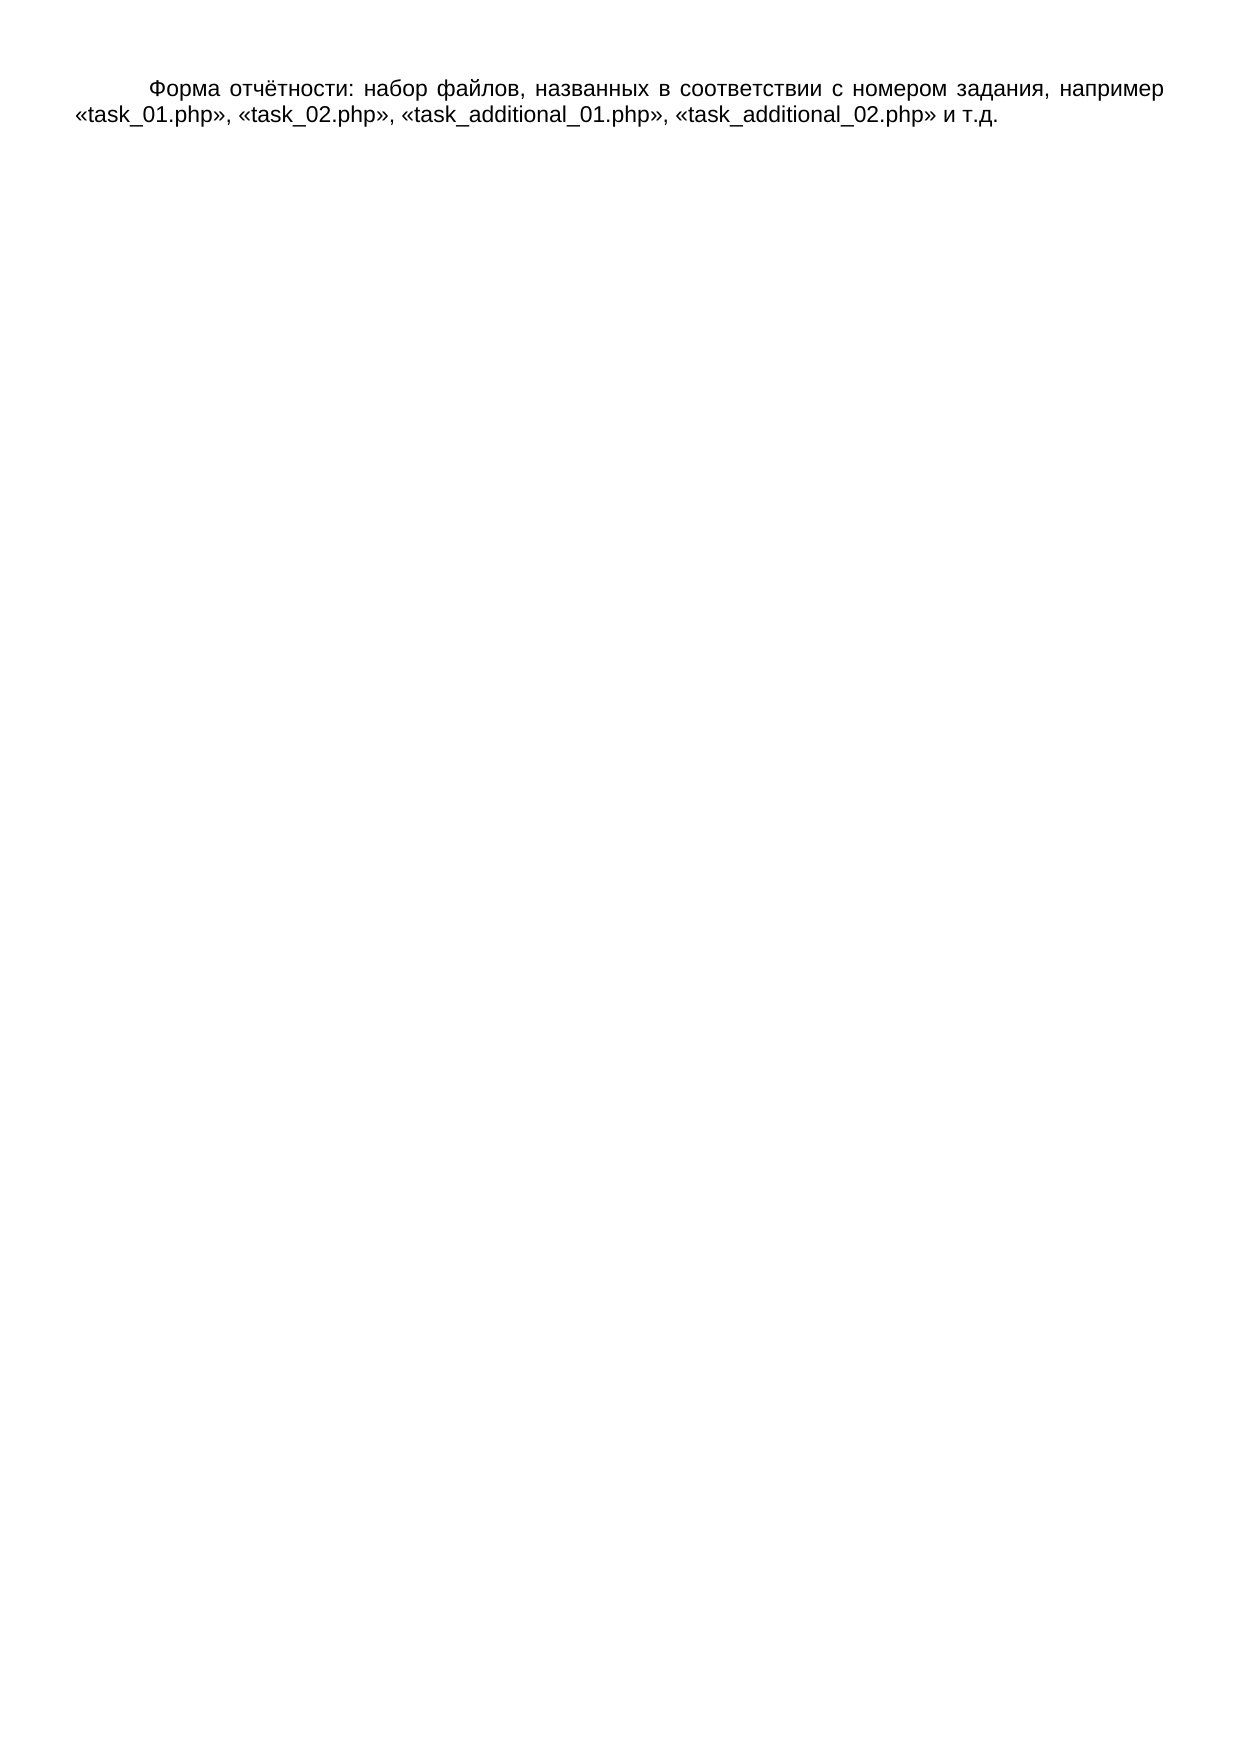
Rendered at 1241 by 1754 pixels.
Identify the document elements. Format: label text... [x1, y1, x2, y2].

text Форма отчётности: набор файлов, названных в соответствии с номером задания, например «task_01.php», «task_02.php», «task_additional_01.php», «task_additional_02.php» и т.д. [75, 75, 1165, 128]
